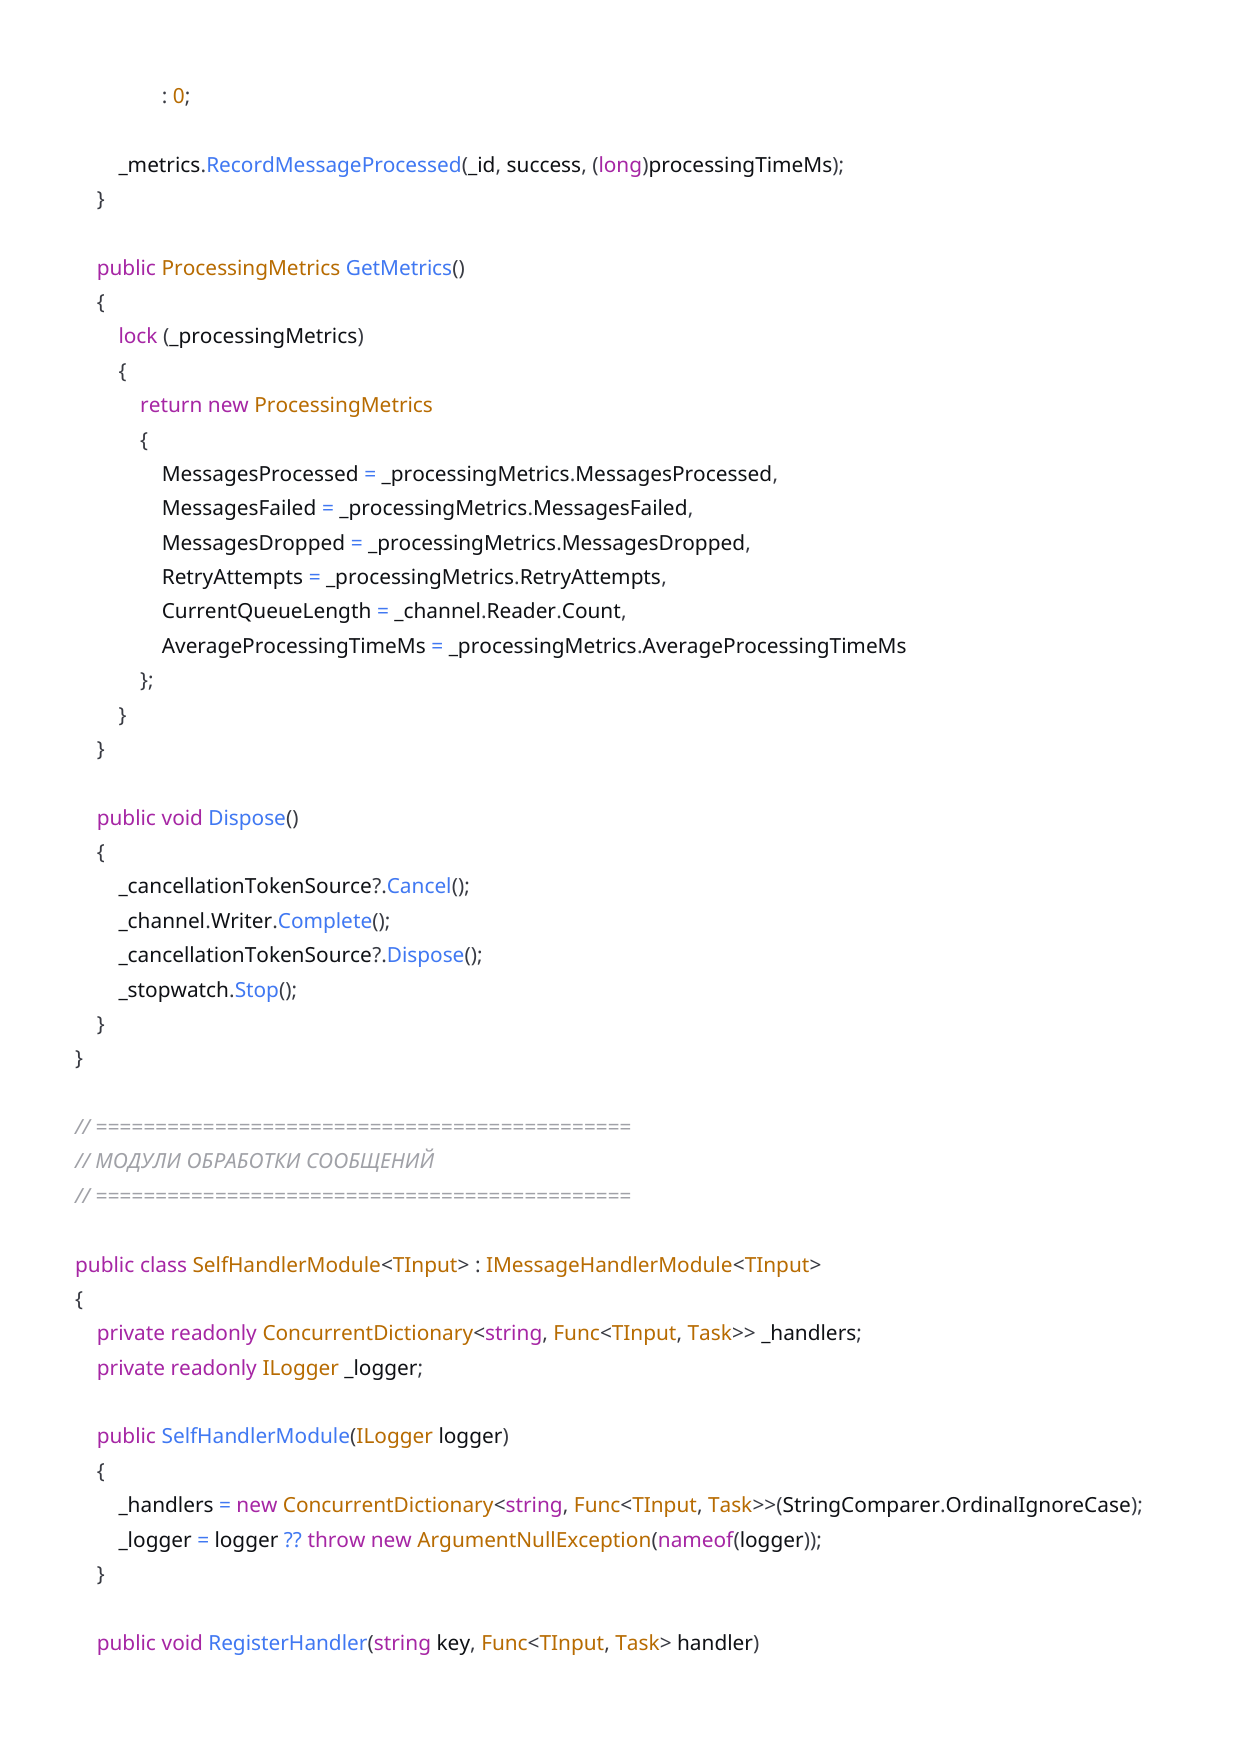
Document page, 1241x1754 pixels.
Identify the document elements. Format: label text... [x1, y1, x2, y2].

text _stopwatch.Stop(); [75, 969, 1165, 1003]
text // ============================================= [75, 1106, 1165, 1141]
text { [75, 281, 1165, 316]
text { [75, 1450, 1165, 1484]
text // МОДУЛИ ОБРАБОТКИ СООБЩЕНИЙ [75, 1141, 1165, 1175]
text // ============================================= [75, 1175, 1165, 1209]
text return new ProcessingMetrics [75, 384, 1165, 419]
text lock (_processingMetrics) [75, 316, 1165, 350]
text { [75, 831, 1165, 866]
text }; [75, 659, 1165, 694]
text } [75, 178, 1165, 212]
text MessagesFailed = _processingMetrics.MessagesFailed, [75, 487, 1165, 522]
text CurrentQueueLength = _channel.Reader.Count, [75, 591, 1165, 625]
text } [75, 694, 1165, 728]
text { [75, 419, 1165, 453]
text private readonly ConcurrentDictionary<string, Func<TInput, Task>> _handlers; [75, 1312, 1165, 1347]
text { [75, 350, 1165, 384]
text _channel.Writer.Complete(); [75, 900, 1165, 934]
text _cancellationTokenSource?.Dispose(); [75, 934, 1165, 969]
text MessagesDropped = _processingMetrics.MessagesDropped, [75, 522, 1165, 556]
text _cancellationTokenSource?.Cancel(); [75, 866, 1165, 900]
text public SelfHandlerModule(ILogger logger) [75, 1416, 1165, 1450]
text MessagesProcessed = _processingMetrics.MessagesProcessed, [75, 453, 1165, 487]
text } [75, 1003, 1165, 1037]
text } [75, 1037, 1165, 1072]
text } [75, 1553, 1165, 1587]
text public void RegisterHandler(string key, Func<TInput, Task> handler) [75, 1622, 1165, 1656]
text } [75, 728, 1165, 762]
text private readonly ILogger _logger; [75, 1347, 1165, 1381]
text public class SelfHandlerModule<TInput> : IMessageHandlerModule<TInput> [75, 1244, 1165, 1278]
text _handlers = new ConcurrentDictionary<string, Func<TInput, Task>>(StringComparer.OrdinalIgnoreCase); [75, 1484, 1165, 1519]
text { [75, 1278, 1165, 1312]
text RetryAttempts = _processingMetrics.RetryAttempts, [75, 556, 1165, 591]
text public void Dispose() [75, 797, 1165, 831]
text _logger = logger ?? throw new ArgumentNullException(nameof(logger)); [75, 1519, 1165, 1553]
text : 0; [75, 75, 1165, 109]
text public ProcessingMetrics GetMetrics() [75, 247, 1165, 281]
text AverageProcessingTimeMs = _processingMetrics.AverageProcessingTimeMs [75, 625, 1165, 659]
text _metrics.RecordMessageProcessed(_id, success, (long)processingTimeMs); [75, 144, 1165, 178]
